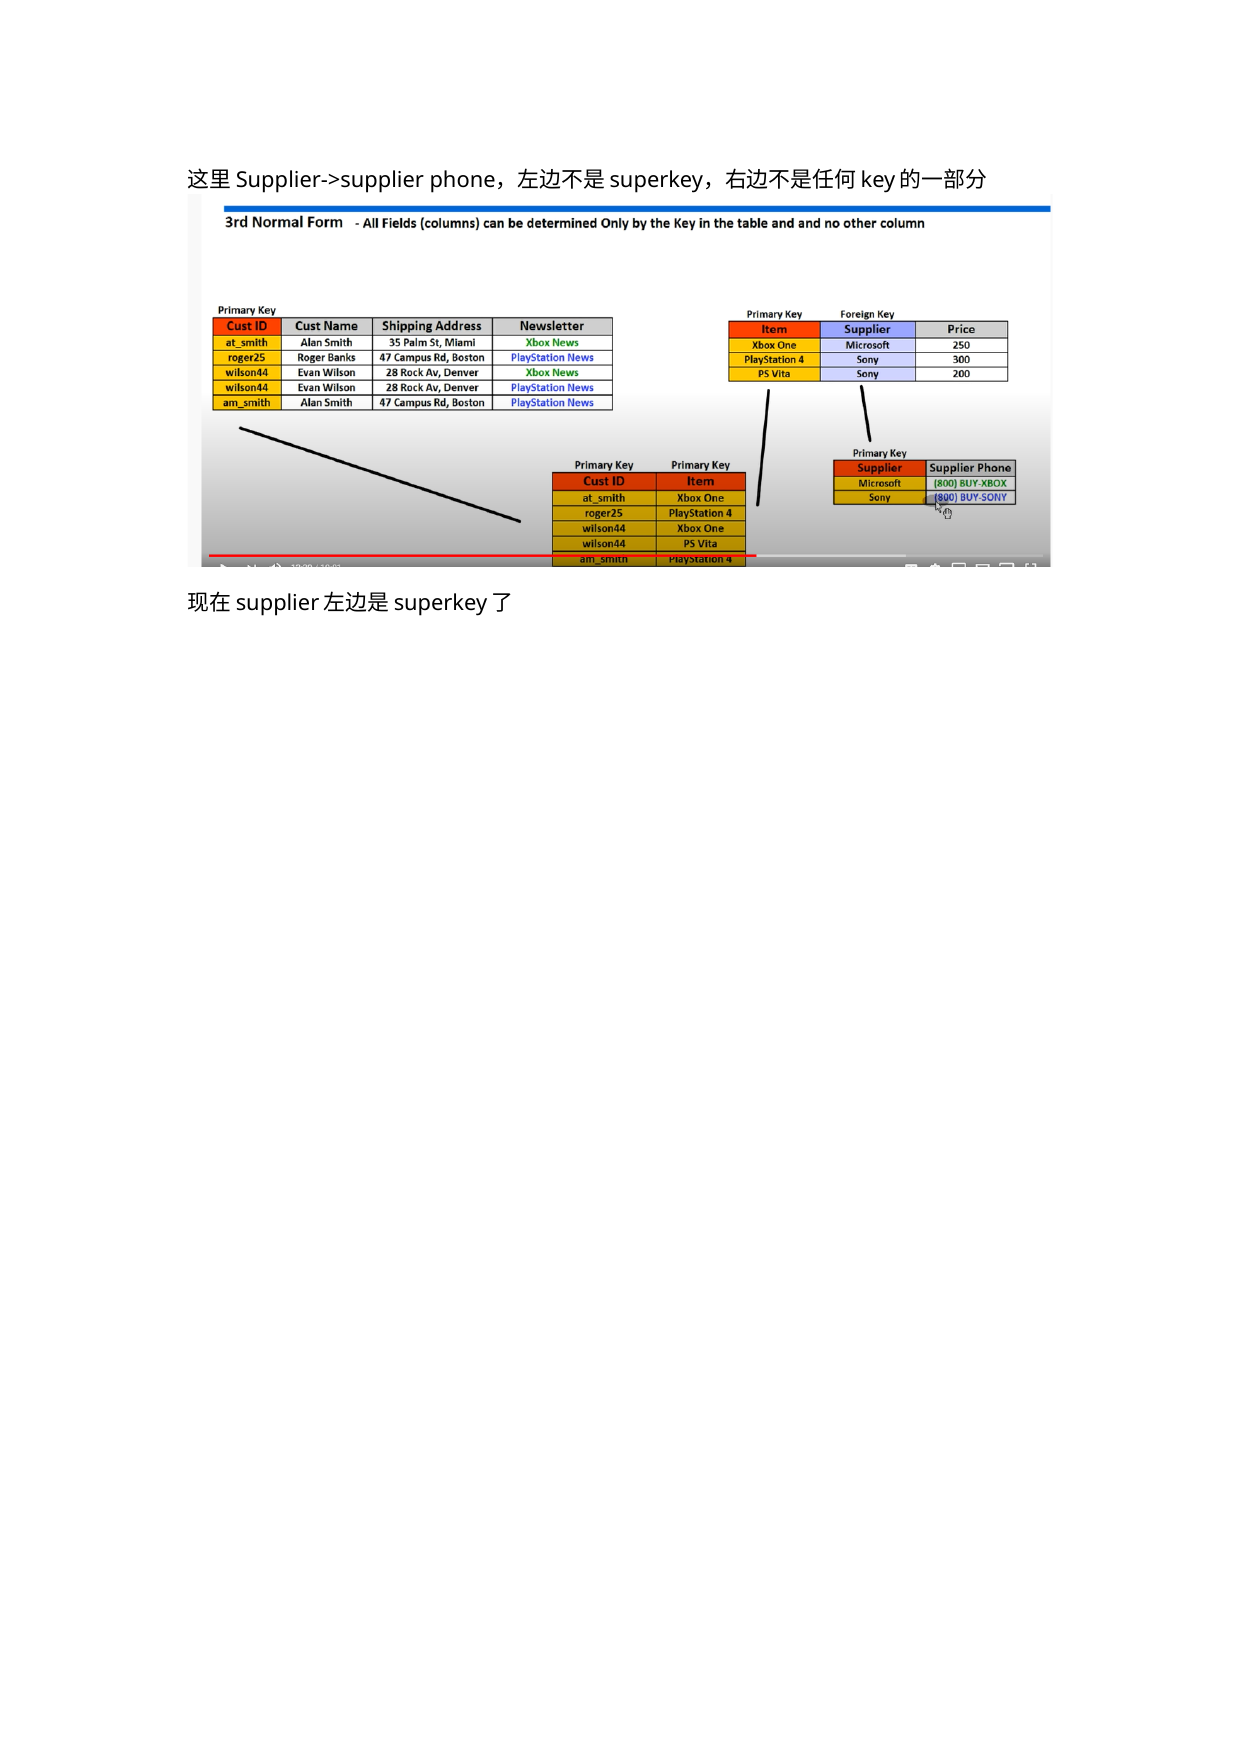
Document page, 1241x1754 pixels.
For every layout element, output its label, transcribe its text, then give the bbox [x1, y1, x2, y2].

text 这里Supplier->supplier phone，左边不是superkey，右边不是任何key的一部分 [187, 162, 1053, 194]
picture [187, 194, 1053, 567]
text 现在supplier左边是superkey了 [187, 584, 1053, 617]
